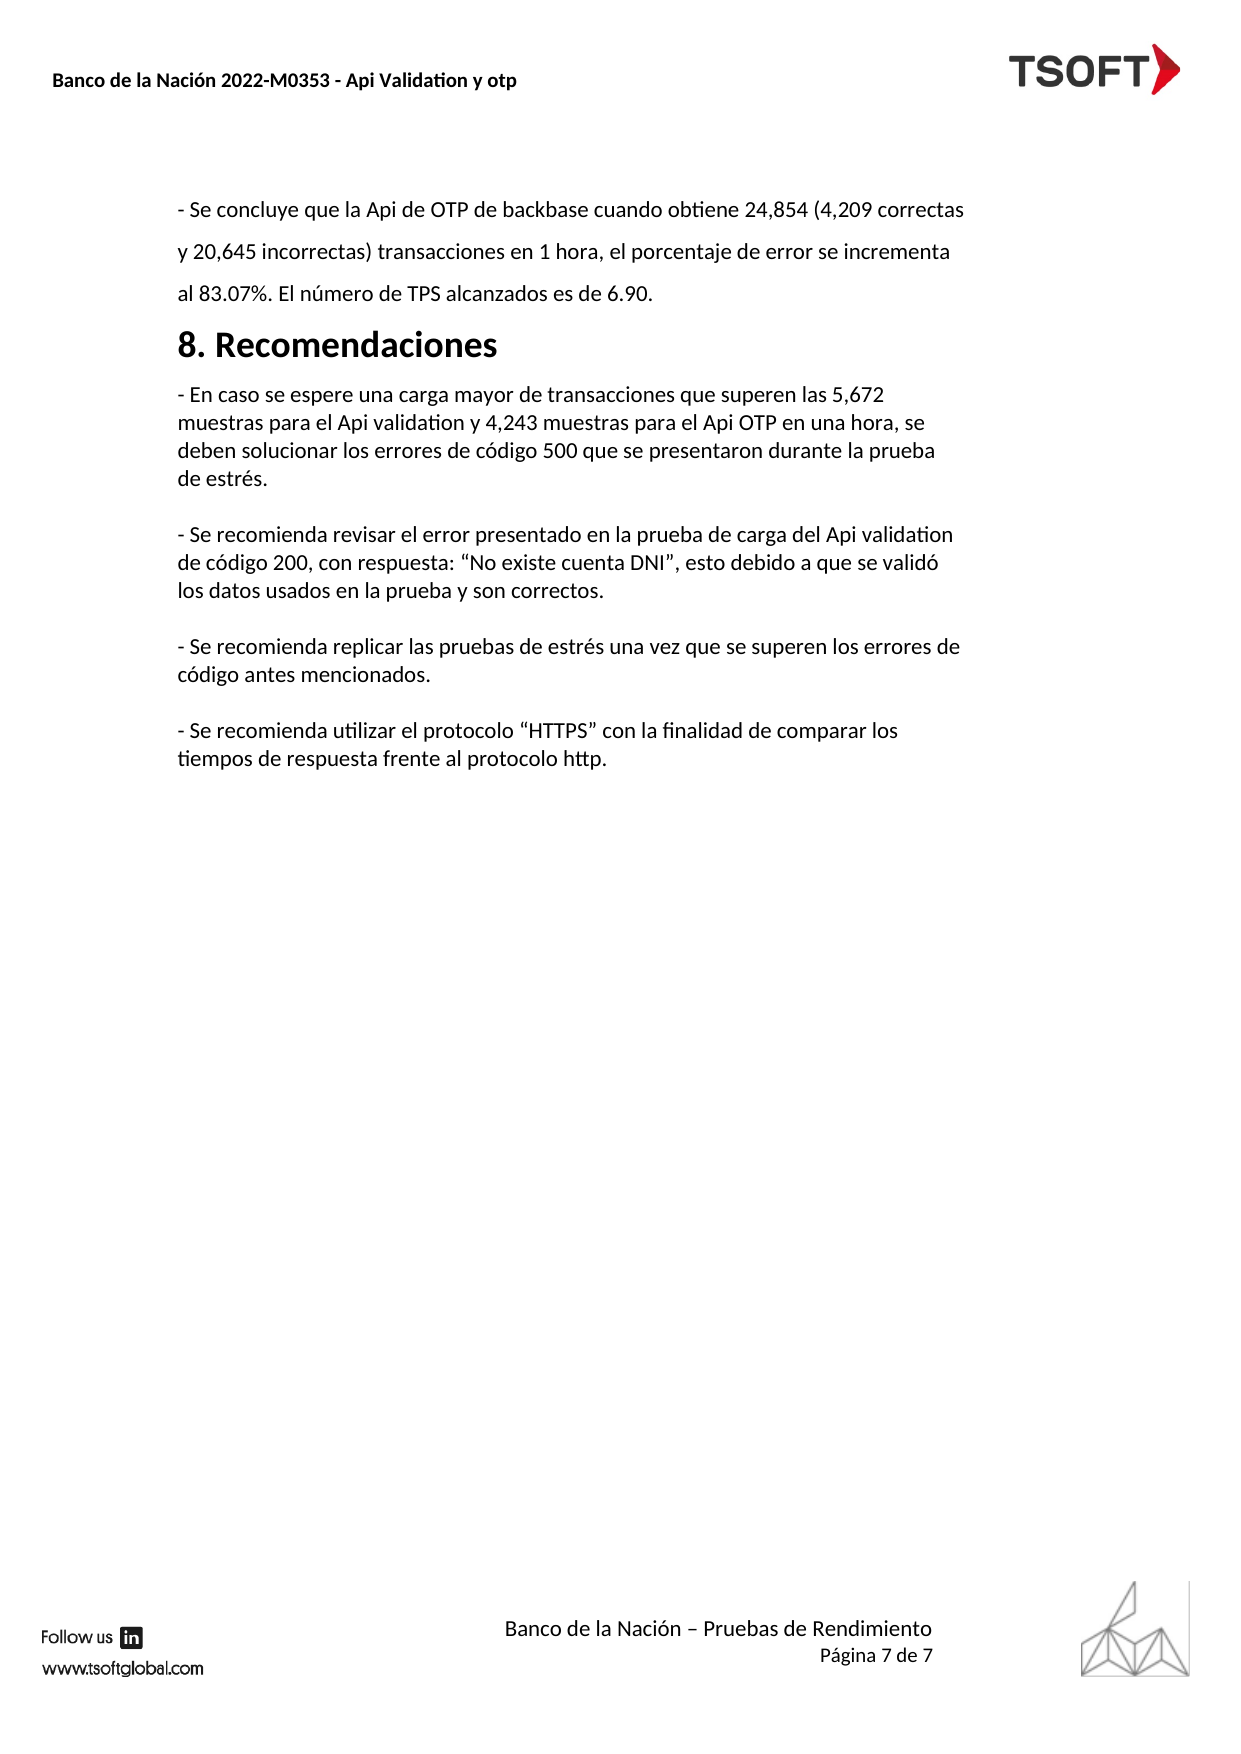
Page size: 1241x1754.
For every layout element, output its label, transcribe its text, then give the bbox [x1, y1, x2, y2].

picture [1081, 1581, 1191, 1678]
text - En caso se espere una carga mayor de transacciones que superen las 5,672 muestras para el Api validation y 4,243 muestras para el Api OTP en una hora, se deben solucionar los errores de código 500 que se presentaron durante la prueba de estrés. - Se recomienda revisar el error presentado en la prueba de carga del Api validation de código 200, con respuesta: “No existe cuenta DNI”, esto debido a que se validó los datos usados en la prueba y son correctos. - Se recomienda replicar las pruebas de estrés una vez que se superen los errores de código antes mencionados. - Se recomienda utilizar el protocolo “HTTPS” con la finalidad de comparar los tiempos de respuesta frente al protocolo http. [177, 380, 1063, 772]
picture [36, 1619, 208, 1684]
picture [998, 41, 1180, 101]
subtitle Recomendaciones [177, 321, 1063, 367]
